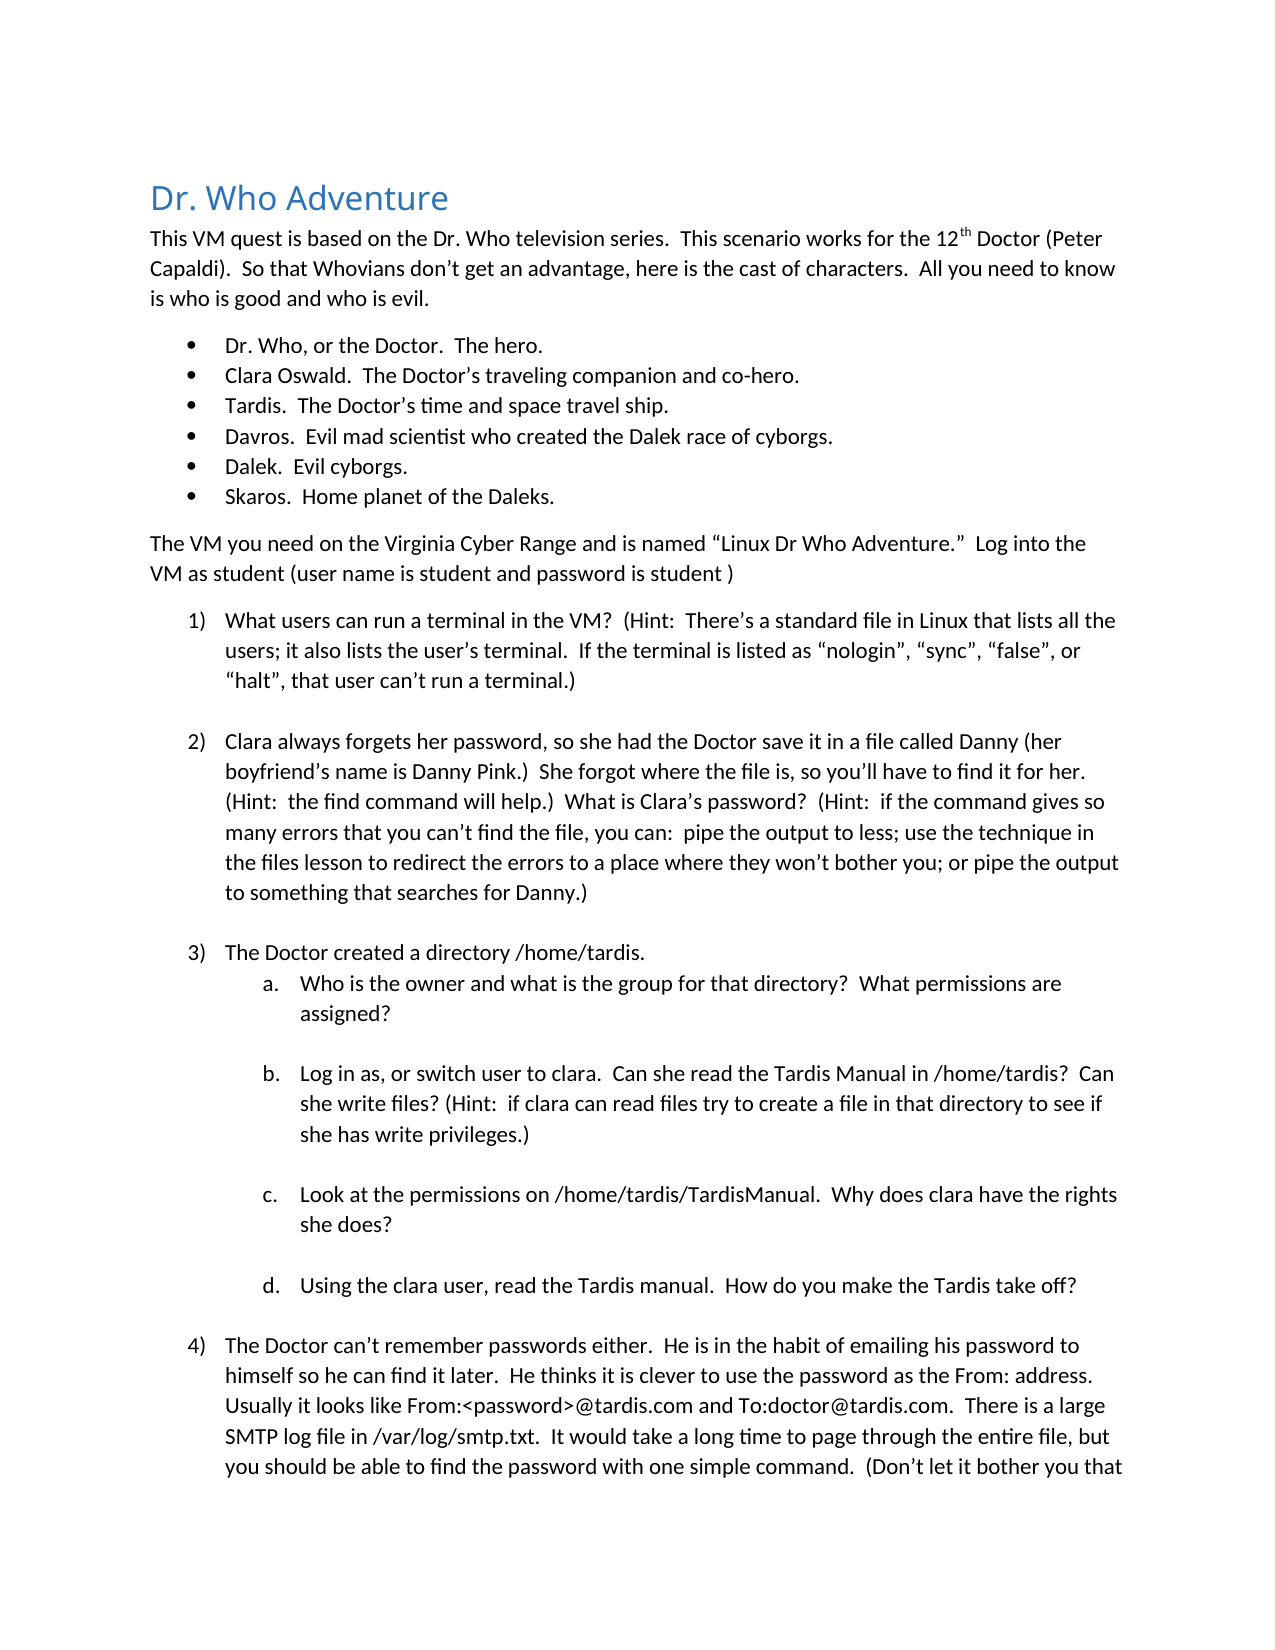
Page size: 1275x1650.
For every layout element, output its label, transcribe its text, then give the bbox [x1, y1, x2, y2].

list Skaros. Home planet of the Daleks. [187, 482, 1125, 510]
list Dalek. Evil cyborgs. [187, 452, 1125, 480]
text The VM you need on the Virginia Cyber Range and is named “Linux Dr Who Adventure.” Log into the VM as student (user name is student and password is student ) [150, 529, 1125, 587]
list Clara always forgets her password, so she had the Doctor save it in a file called Danny (her boyfriend’s name is Danny Pink.) She forgot where the file is, so you’ll have to find it for her. (Hint: the find command will help.) What is Clara’s password? (Hint: if the command gives so many errors that you can’t find the file, you can: pipe the output to less; use the technique in the files lesson to redirect the errors to a place where they won’t bother you; or pipe the output to something that searches for Danny.) [187, 727, 1125, 936]
list Davros. Evil mad scientist who created the Dalek race of cyborgs. [187, 422, 1125, 450]
list Log in as, or switch user to clara. Can she read the Tardis Manual in /home/tardis? Can she write files? (Hint: if clara can read files try to create a file in that directory to see if she has write privileges.) [262, 1059, 1125, 1178]
list Look at the permissions on /home/tardis/TardisManual. Why does clara have the rights she does? [262, 1180, 1125, 1269]
list Tardis. The Doctor’s time and space travel ship. [187, 392, 1125, 420]
list Using the clara user, read the Tardis manual. How do you make the Tardis take off? [262, 1271, 1125, 1329]
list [187, 1331, 1125, 1480]
list Clara Oswald. The Doctor’s traveling companion and co-hero. [187, 361, 1125, 389]
list What users can run a terminal in the VM? (Hint: There’s a standard file in Linux that lists all the users; it also lists the user’s terminal. If the terminal is listed as “nologin”, “sync”, “false”, or “halt”, that user can’t run a terminal.) [187, 606, 1125, 725]
list Dr. Who, or the Doctor. The hero. [187, 331, 1125, 359]
list The Doctor created a directory /home/tardis. [187, 938, 1125, 967]
list Who is the owner and what is the group for that directory? What permissions are assigned? [262, 969, 1125, 1057]
subtitle Dr. Who Adventure [150, 175, 1125, 220]
text This VM quest is based on the Dr. Who television series. This scenario works for the 12th Doctor (Peter Capaldi). So that Whovians don’t get an advantage, here is the cast of characters. All you need to know is who is good and who is evil. [150, 224, 1125, 312]
